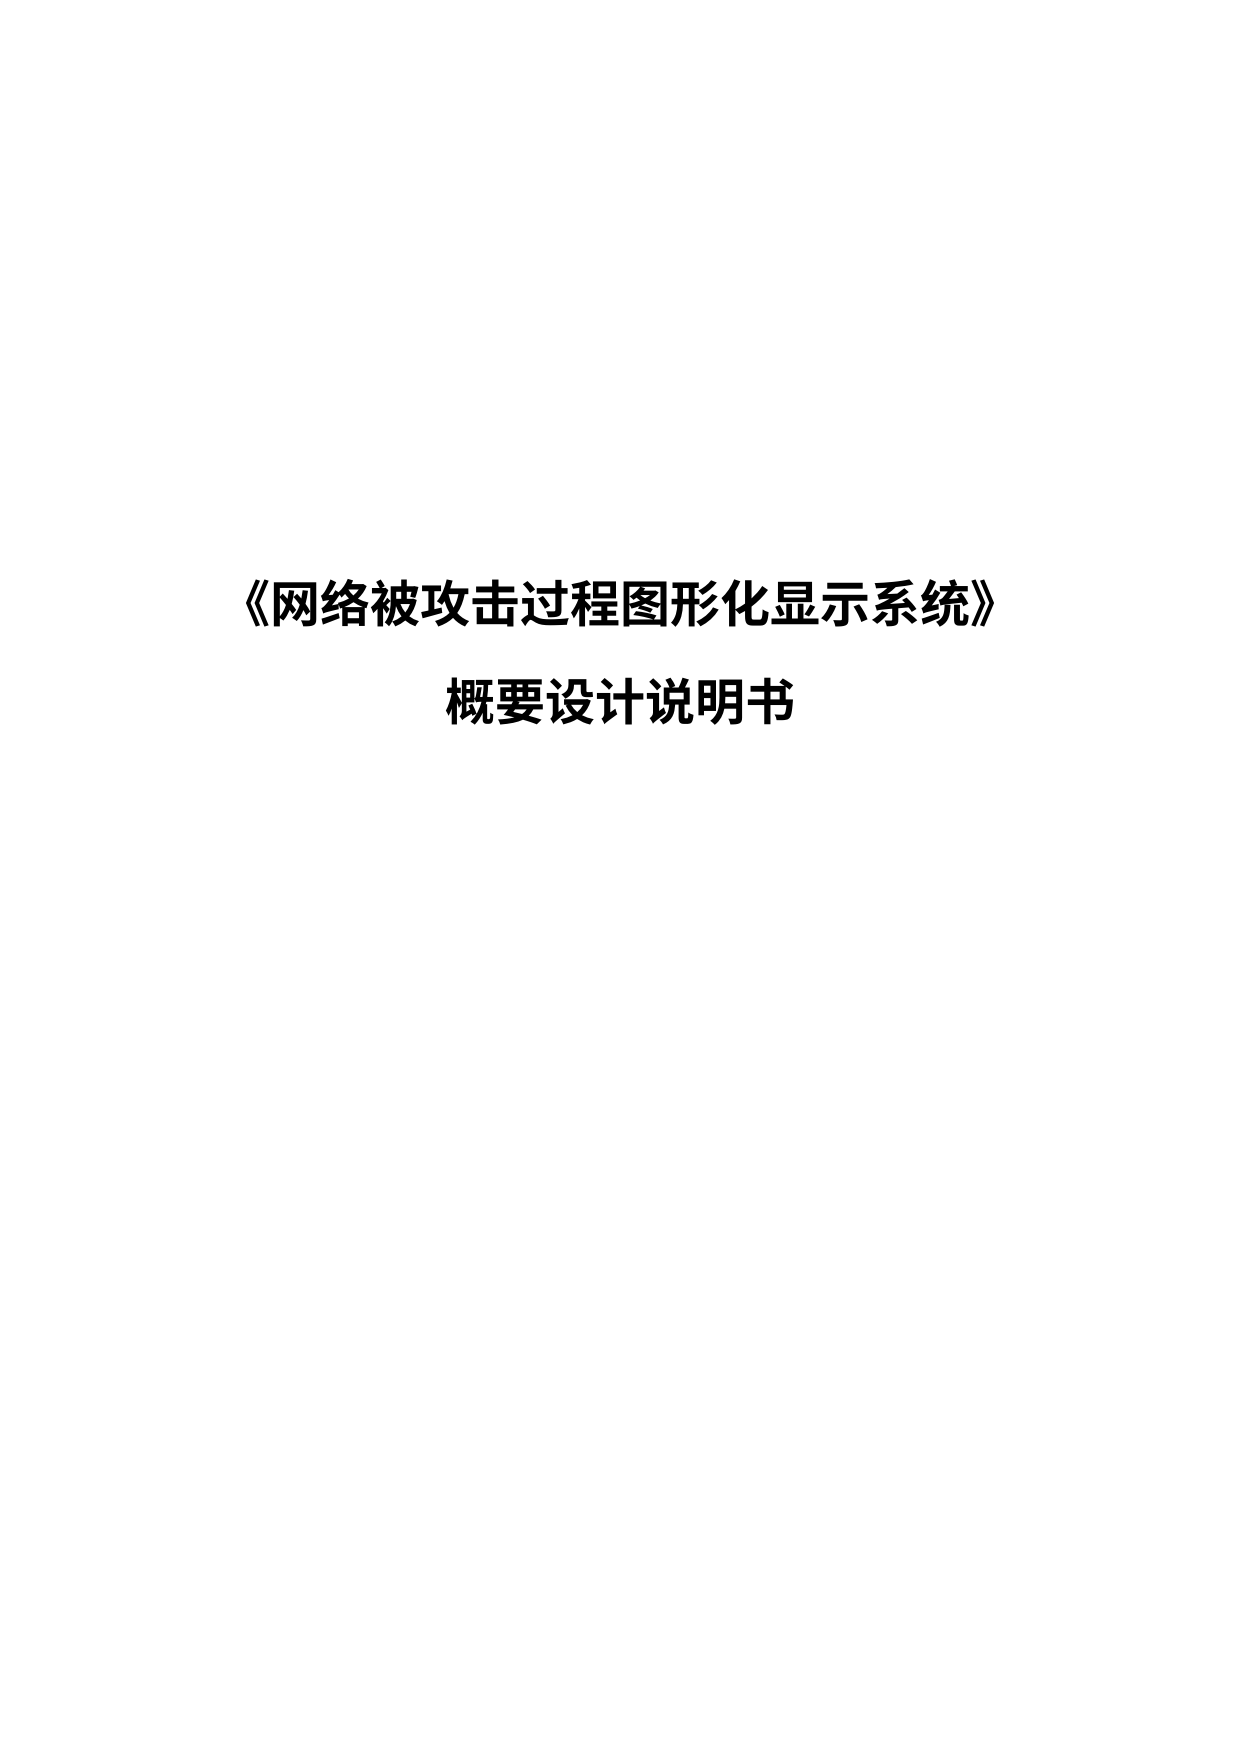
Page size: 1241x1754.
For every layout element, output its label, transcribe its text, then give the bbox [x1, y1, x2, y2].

text 《网络被攻击过程图形化显示系统》 [187, 552, 1053, 649]
text 概要设计说明书 [187, 649, 1053, 747]
